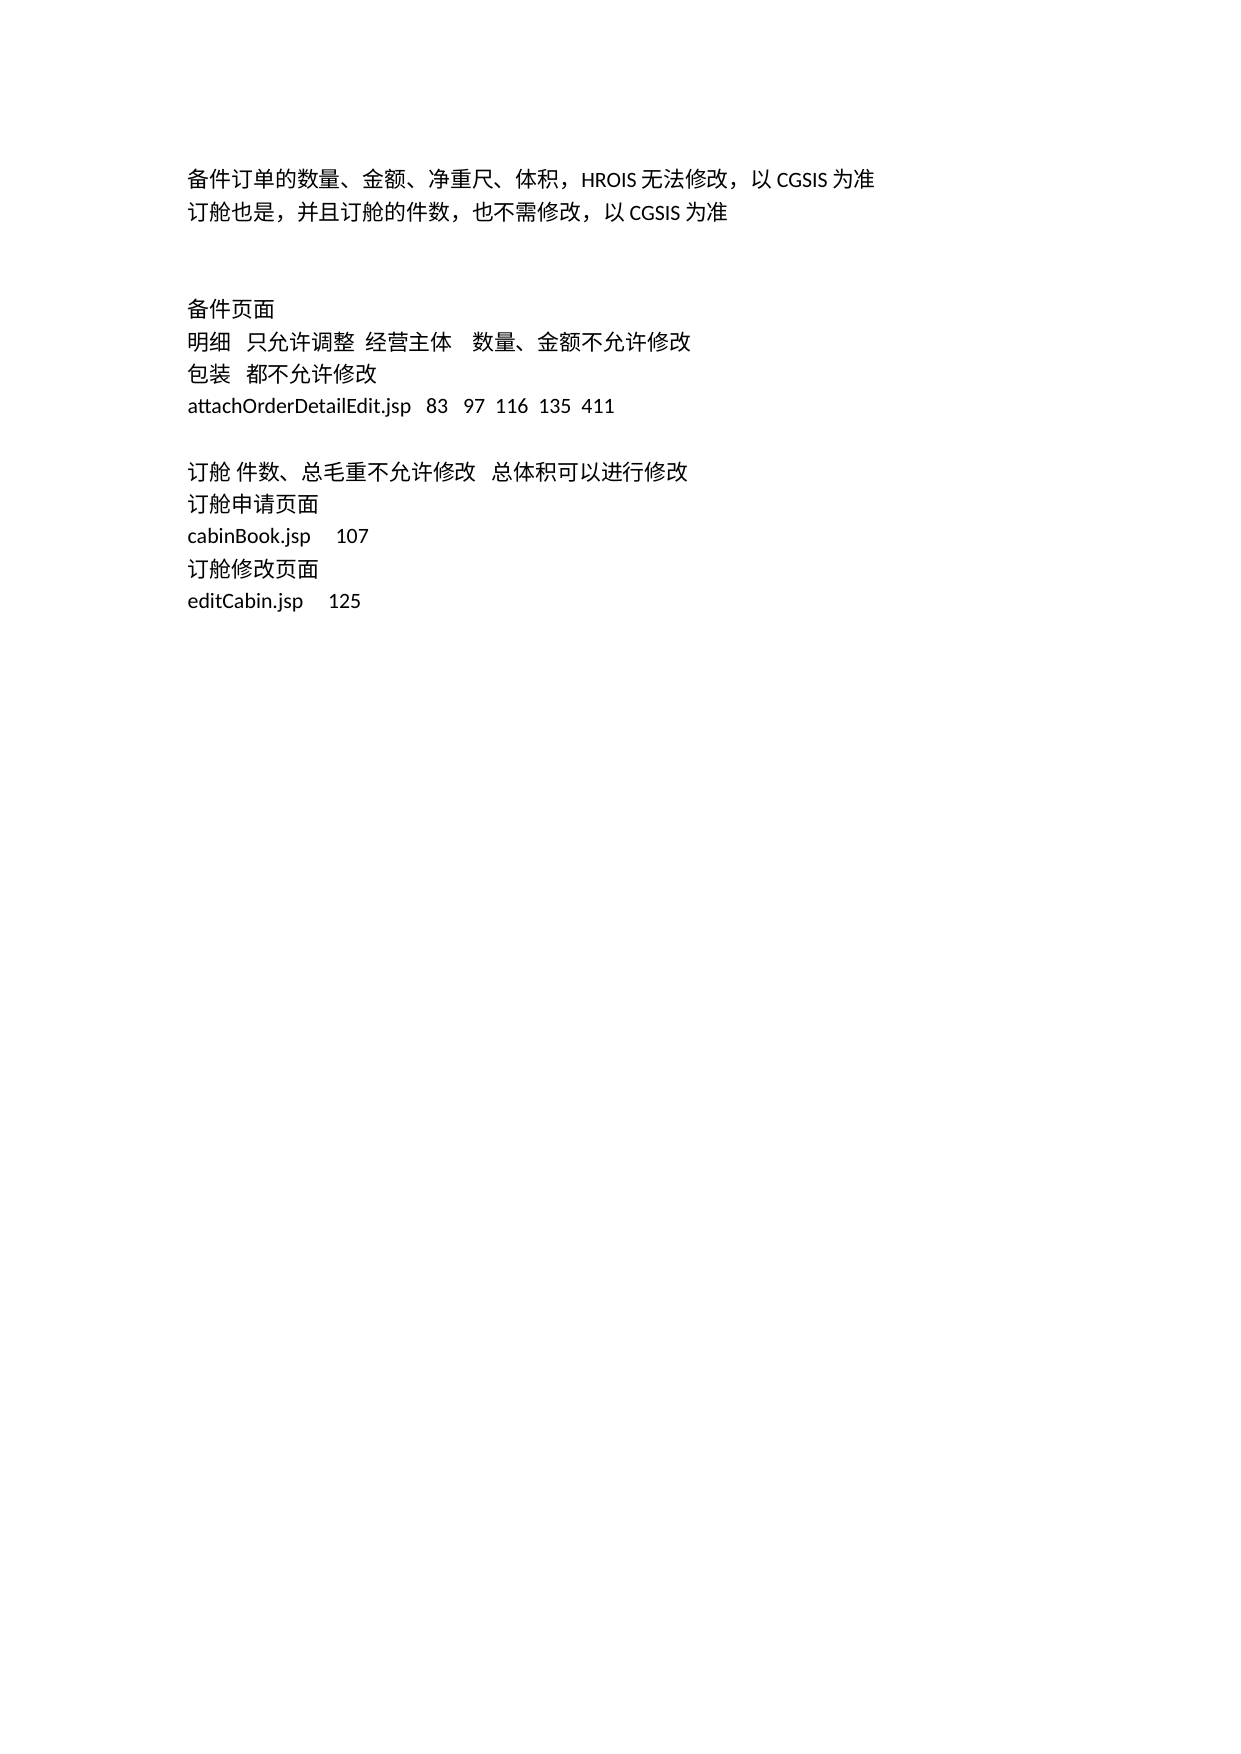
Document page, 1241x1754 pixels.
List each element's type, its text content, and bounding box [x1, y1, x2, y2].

text 备件页面 [187, 292, 1053, 324]
text 明细 只允许调整 经营主体 数量、金额不允许修改 [187, 324, 1053, 357]
text 订舱修改页面 [187, 552, 1053, 584]
text attachOrderDetailEdit.jsp 83 97 116 135 411 [187, 389, 1053, 422]
text 包装 都不允许修改 [187, 357, 1053, 389]
text 订舱申请页面 [187, 487, 1053, 519]
text 备件订单的数量、金额、净重尺、体积，HROIS无法修改，以CGSIS为准 [187, 162, 1053, 194]
text editCabin.jsp 125 [187, 584, 1053, 617]
text 订舱也是，并且订舱的件数，也不需修改，以CGSIS为准 [187, 194, 1053, 227]
text cabinBook.jsp 107 [187, 519, 1053, 552]
text 订舱 件数、总毛重不允许修改 总体积可以进行修改 [187, 454, 1053, 487]
